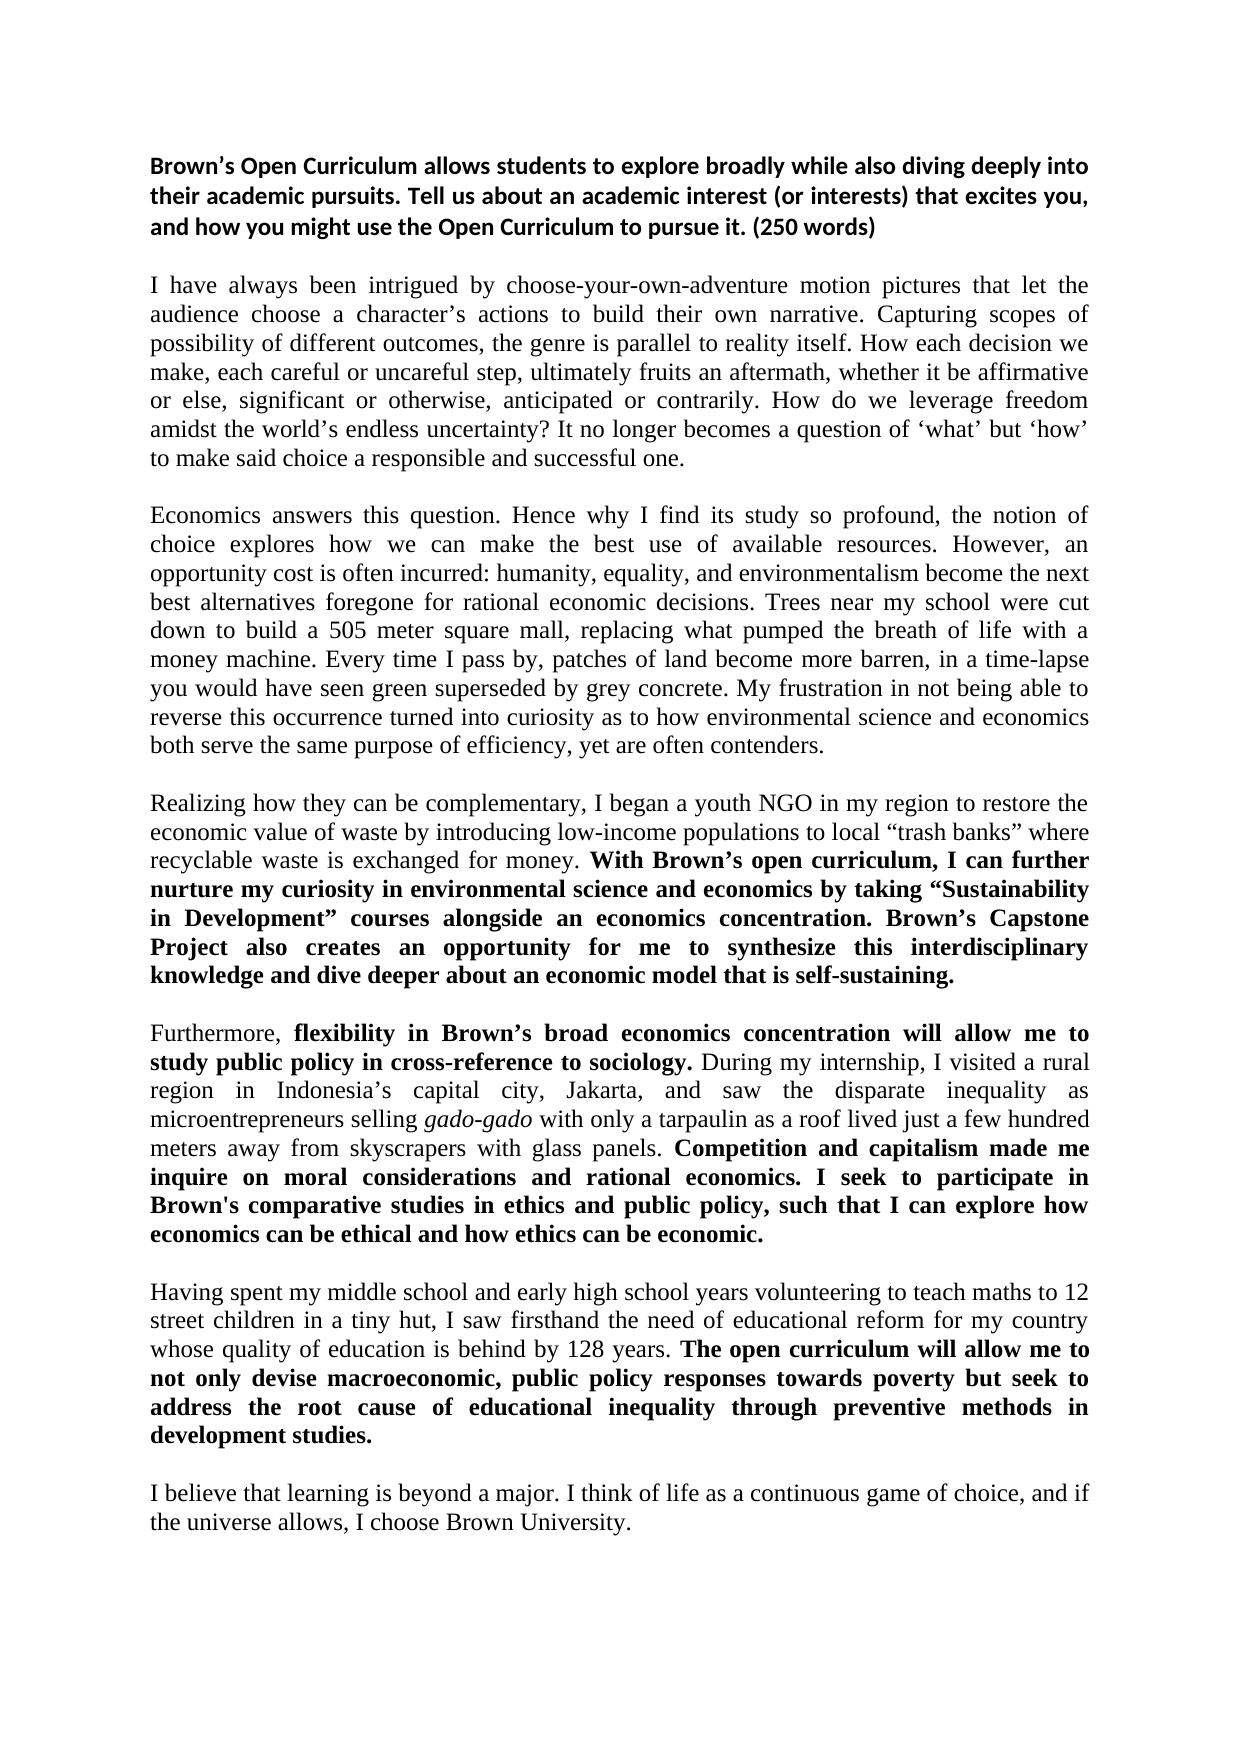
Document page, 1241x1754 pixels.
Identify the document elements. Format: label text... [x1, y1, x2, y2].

text Realizing how they can be complementary, I began a youth NGO in my region to restore the economic value of waste by introducing low-income populations to local “trash banks” where recyclable waste is exchanged for money. With Brown’s open curriculum, I can further nurture my curiosity in environmental science and economics by taking “Sustainability in Development” courses alongside an economics concentration. Brown’s Capstone Project also creates an opportunity for me to synthesize this interdisciplinary knowledge and dive deeper about an economic model that is self-sustaining. [150, 788, 1090, 989]
text Having spent my middle school and early high school years volunteering to teach maths to 12 street children in a tiny hut, I saw firsthand the need of educational reform for my country whose quality of education is behind by 128 years. The open curriculum will allow me to not only devise macroeconomic, public policy responses towards poverty but seek to address the root cause of educational inequality through preventive methods in development studies. [150, 1277, 1090, 1449]
text I have always been intrigued by choose-your-own-adventure motion pictures that let the audience choose a character’s actions to build their own narrative. Capturing scopes of possibility of different outcomes, the genre is parallel to reality itself. How each decision we make, each careful or uncareful step, ultimately fruits an aftermath, whether it be affirmative or else, significant or otherwise, anticipated or contrarily. How do we leverage freedom amidst the world’s endless uncertainty? It no longer becomes a question of ‘what’ but ‘how’ to make said choice a responsible and successful one. [150, 270, 1090, 472]
text I believe that learning is beyond a major. I think of life as a continuous game of choice, and if the universe allows, I choose Brown University. [150, 1478, 1090, 1535]
text Brown’s Open Curriculum allows students to explore broadly while also diving deeply into their academic pursuits. Tell us about an academic interest (or interests) that excites you, and how you might use the Open Curriculum to pursue it. (250 words) [150, 150, 1090, 242]
text Economics answers this question. Hence why I find its study so profound, the notion of choice explores how we can make the best use of available resources. However, an opportunity cost is often incurred: humanity, equality, and environmentalism become the next best alternatives foregone for rational economic decisions. Trees near my school were cut down to build a 505 meter square mall, replacing what pumped the breath of life with a money machine. Every time I pass by, patches of land become more barren, in a time-lapse you would have seen green superseded by grey concrete. My frustration in not being able to reverse this occurrence turned into curiosity as to how environmental science and economics both serve the same purpose of efficiency, yet are often contenders. [150, 500, 1090, 759]
text Furthermore, flexibility in Brown’s broad economics concentration will allow me to study public policy in cross-reference to sociology. During my internship, I visited a rural region in Indonesia’s capital city, Jakarta, and saw the disparate inequality as microentrepreneurs selling gado-gado with only a tarpaulin as a roof lived just a few hundred meters away from skyscrapers with glass panels. Competition and capitalism made me inquire on moral considerations and rational economics. I seek to participate in Brown's comparative studies in ethics and public policy, such that I can explore how economics can be ethical and how ethics can be economic. [150, 1018, 1090, 1248]
